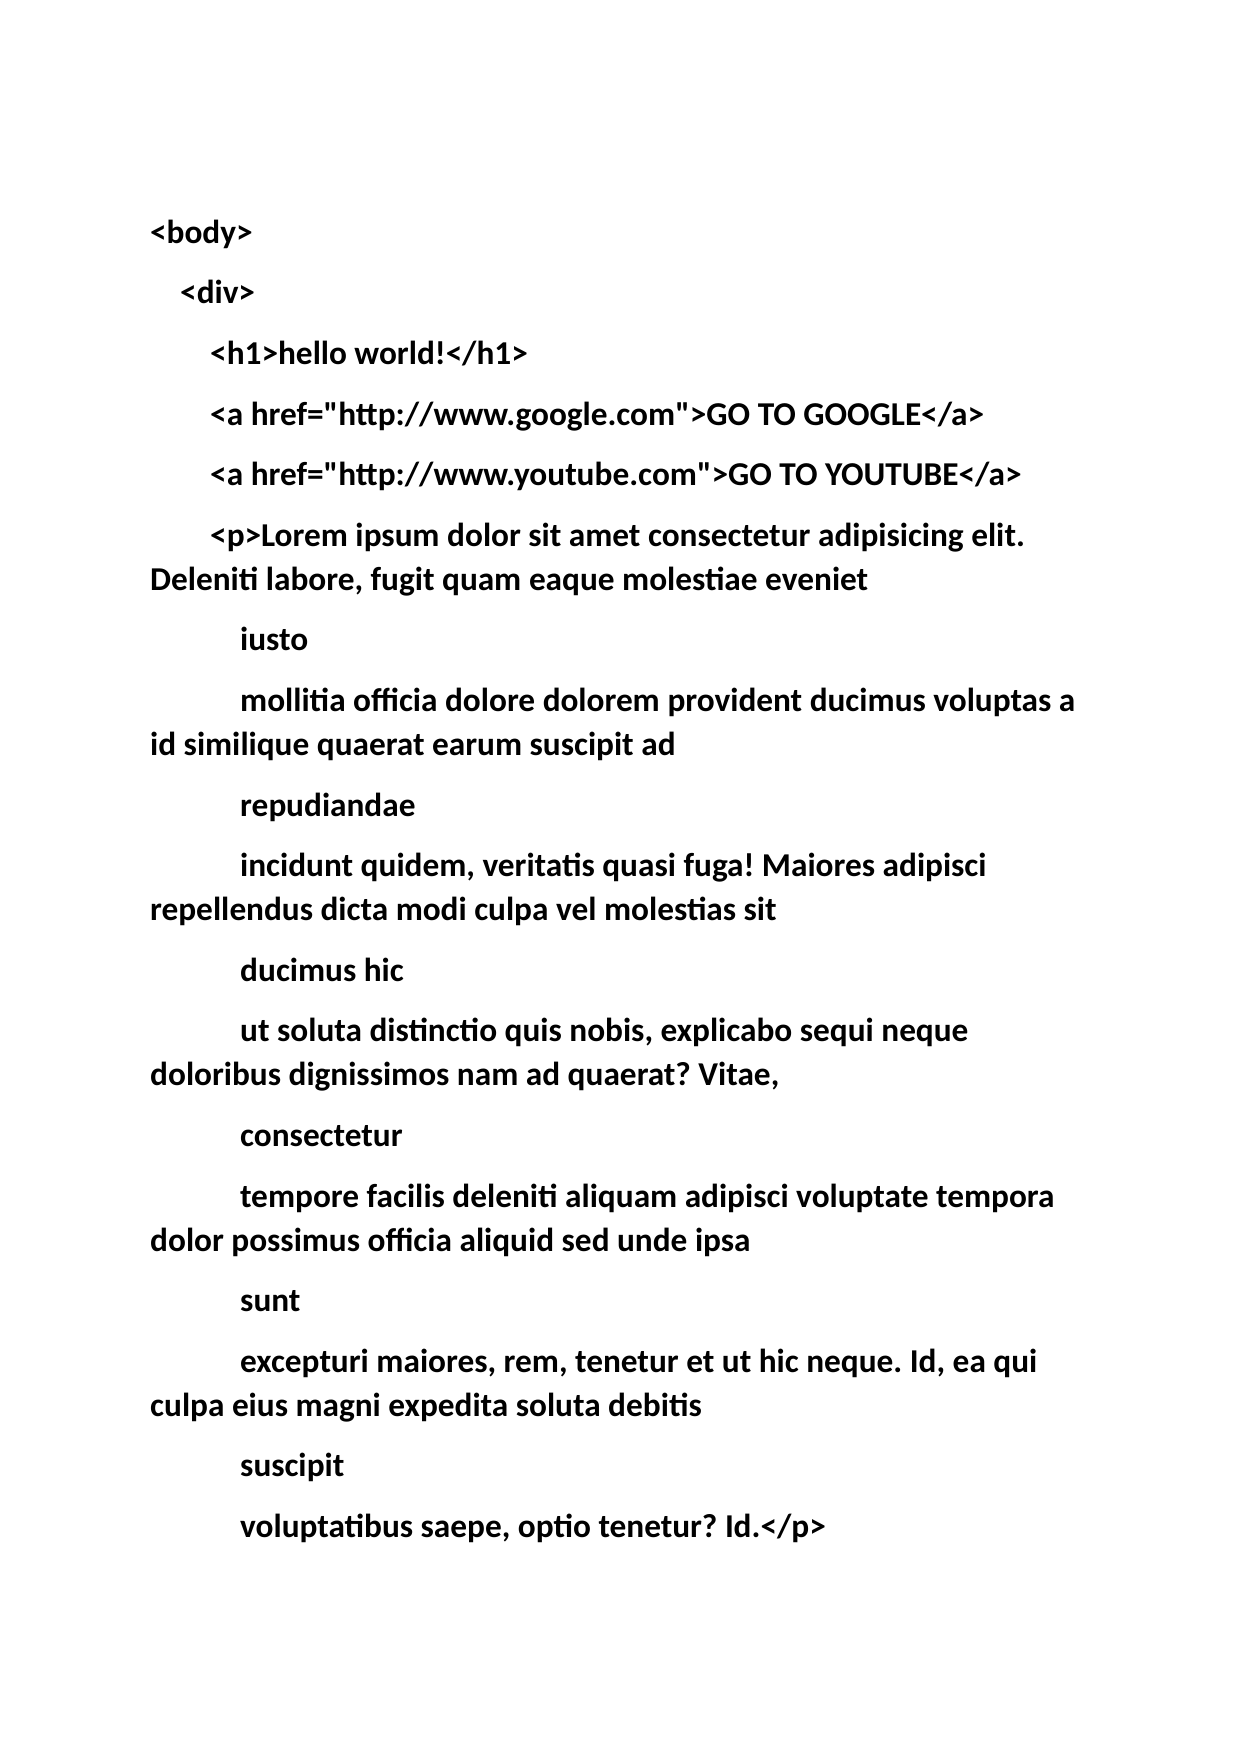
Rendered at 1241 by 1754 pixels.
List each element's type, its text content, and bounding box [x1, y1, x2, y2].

text tempore facilis deleniti aliquam adipisci voluptate tempora dolor possimus officia aliquid sed unde ipsa [150, 1174, 1090, 1259]
text ut soluta distinctio quis nobis, explicabo sequi neque doloribus dignissimos nam ad quaerat? Vitae, [150, 1009, 1090, 1094]
text suscipit [150, 1444, 1090, 1485]
text <div> [150, 271, 1090, 312]
text mollitia officia dolore dolorem provident ducimus voluptas a id similique quaerat earum suscipit ad [150, 679, 1090, 764]
text consectetur [150, 1114, 1090, 1155]
text iusto [150, 618, 1090, 659]
text sunt [150, 1279, 1090, 1320]
text <body> [150, 211, 1090, 251]
text <a href="http://www.youtube.com">GO TO YOUTUBE</a> [150, 453, 1090, 494]
text <a href="http://www.google.com">GO TO GOOGLE</a> [150, 392, 1090, 433]
text <h1>hello world!</h1> [150, 332, 1090, 373]
text incidunt quidem, veritatis quasi fuga! Maiores adipisci repellendus dicta modi culpa vel molestias sit [150, 844, 1090, 929]
text repudiandae [150, 783, 1090, 824]
text excepturi maiores, rem, tenetur et ut hic neque. Id, ea qui culpa eius magni expedita soluta debitis [150, 1340, 1090, 1424]
text <p>Lorem ipsum dolor sit amet consectetur adipisicing elit. Deleniti labore, fugit quam eaque molestiae eveniet [150, 514, 1090, 598]
text voluptatibus saepe, optio tenetur? Id.</p> [150, 1505, 1090, 1546]
text ducimus hic [150, 949, 1090, 989]
